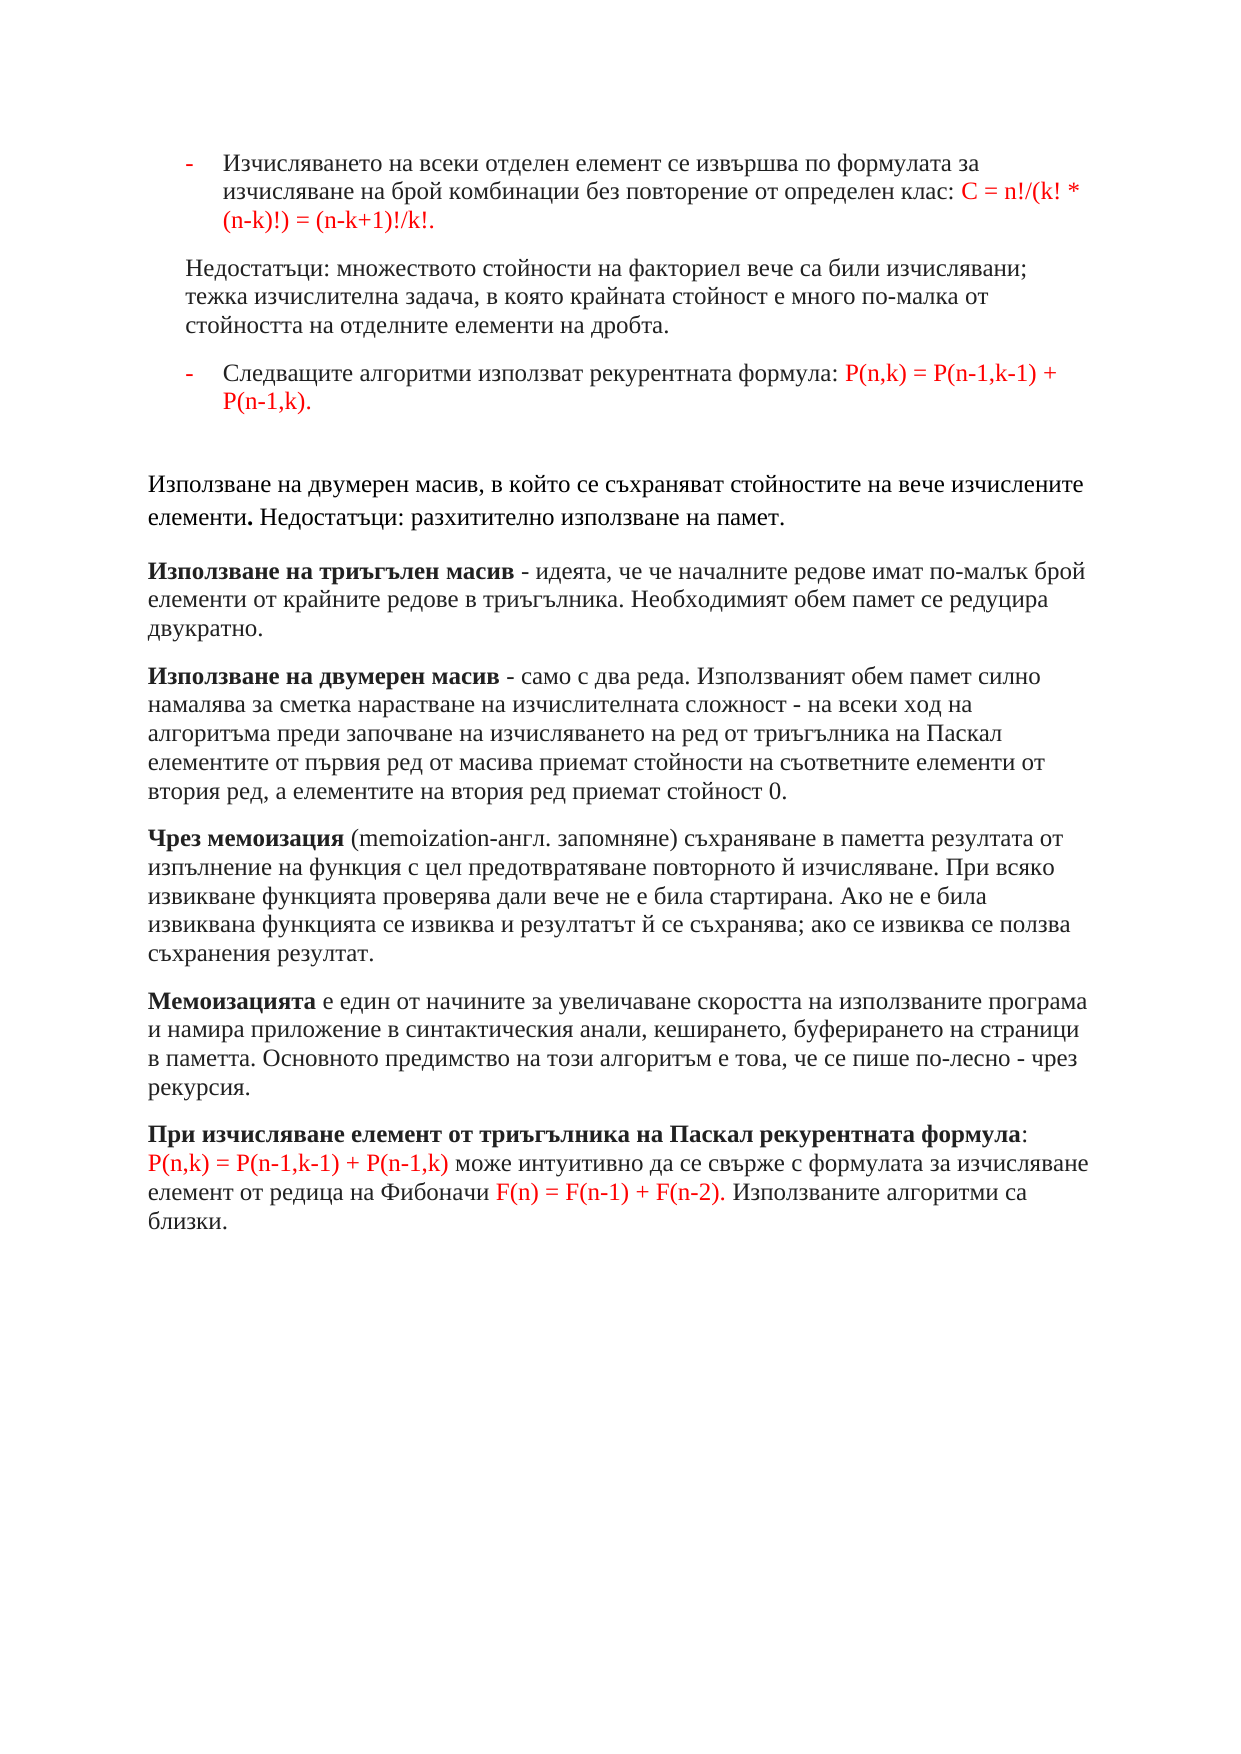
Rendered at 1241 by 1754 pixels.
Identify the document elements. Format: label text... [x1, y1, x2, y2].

list Изчисляването на всеки отделен елемент се извършва по формулата за изчисляване на брой комбинации без повторение от определен клас: C = n!/(k! * (n-k)!) = (n-k+1)!/k!. [185, 148, 1093, 234]
text Недостатъци: множеството стойности на факториел вече са били изчислявани; тежка изчислителна задача, в която крайната стойност е много по-малка от стойността на отделните елементи на дробта. [185, 253, 1093, 339]
list Следващите алгоритми използват рекурентната формула: P(n,k) = P(n-1,k-1) + P(n-1,k). [185, 358, 1093, 415]
text Използване на двумерен масив, в който се съхраняват стойностите на вече изчислените елементи. Недостатъци: разхитително използване на памет. [148, 469, 1093, 531]
text Чрез мемоизация (memoization-англ. запомняне) съхраняване в паметта резултата от изпълнение на функция с цел предотвратяване повторното й изчисляване. При всяко извикване функцията проверява дали вече не е била стартирана. Ако не е била извиквана функцията се извиква и резултатът й се съхранява; ако се извиква се ползва съхранения резултат. [148, 823, 1093, 967]
text Мемоизацията е един от начините за увеличаване скоростта на използваните програма и намира приложение в синтактическия анали, кеширането, буферирането на страници в паметта. Основното предимство на този алгоритъм е това, че се пише по-лесно - чрез рекурсия. [148, 986, 1093, 1101]
text Използване на двумерен масив - само с два реда. Използваният обем памет силно намалява за сметка нарастване на изчислителната сложност - на всеки ход на алгоритъма преди започване на изчисляването на ред от триъгълника на Паскал елементите от първия ред от масива приемат стойности на съответните елементи от втория ред, а елементите на втория ред приемат стойност 0. [148, 661, 1093, 804]
text При изчисляване елемент от триъгълника на Паскал рекурентната формула: P(n,k) = P(n-1,k-1) + P(n-1,k) може интуитивно да се свърже с формулата за изчисляване елемент от редица на Фибоначи F(n) = F(n-1) + F(n-2). Използваните алгоритми са близки. [148, 1119, 1093, 1234]
text Използване на триъгълен масив - идеята, че че началните редове имат по-малък брой елементи от крайните редове в триъгълника. Необходимият обем памет се редуцира двукратно. [148, 556, 1093, 642]
